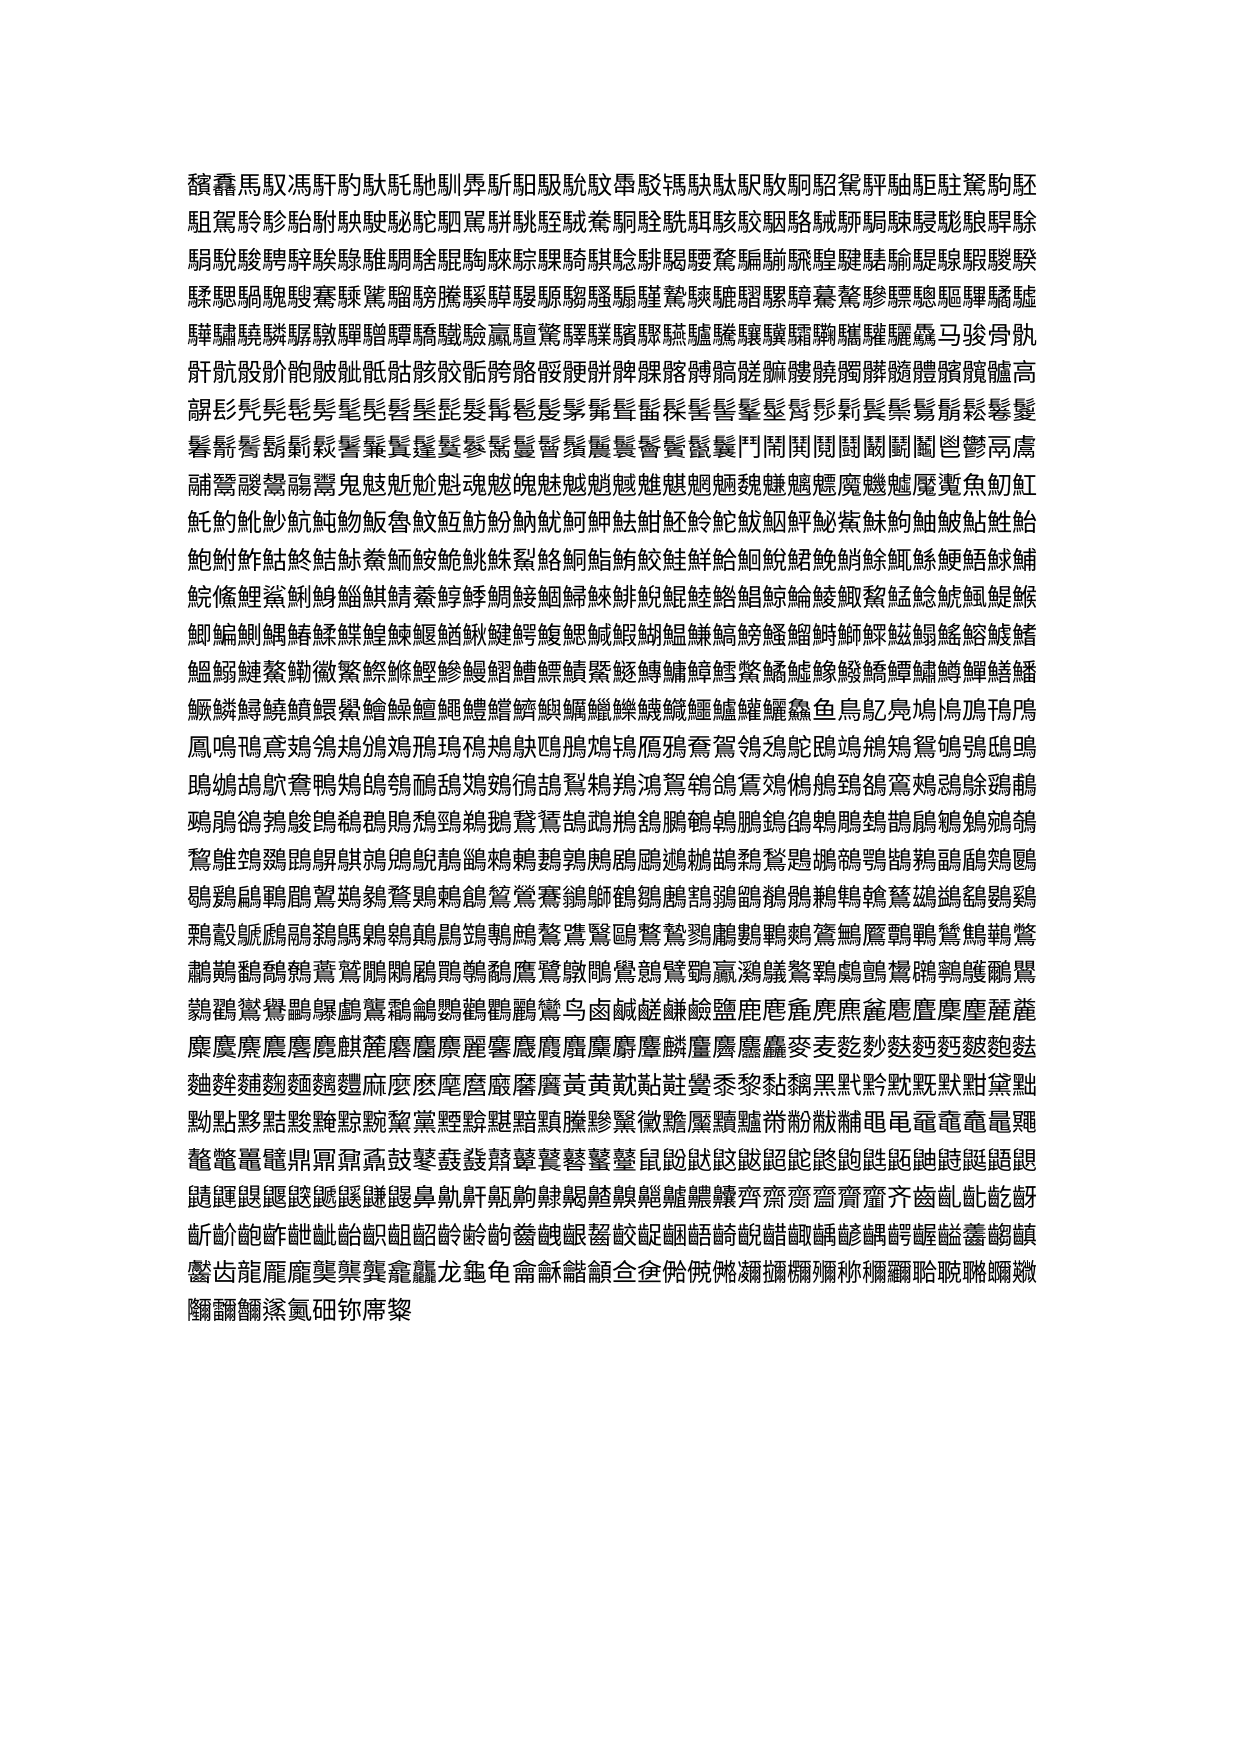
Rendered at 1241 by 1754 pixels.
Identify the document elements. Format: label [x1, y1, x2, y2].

text [187, 164, 1053, 1327]
